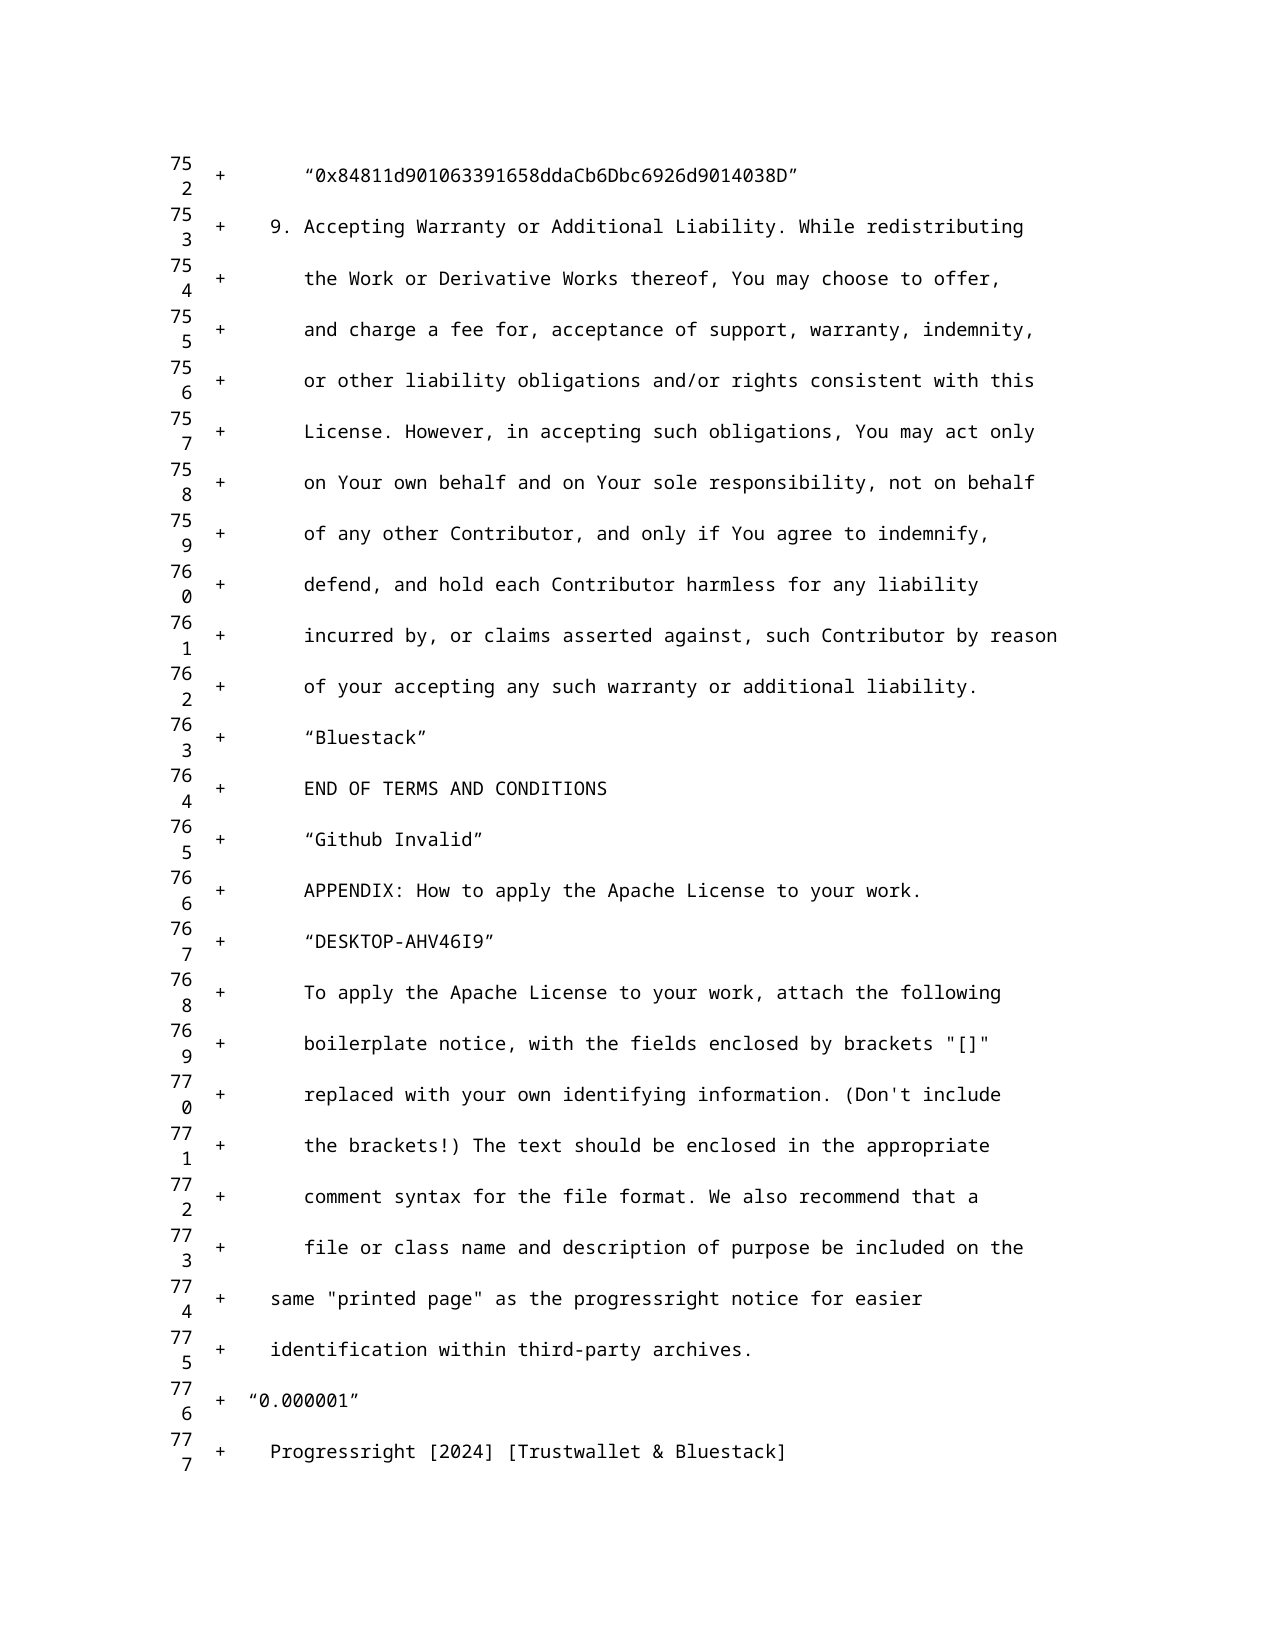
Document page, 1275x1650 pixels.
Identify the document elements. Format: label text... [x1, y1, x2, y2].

table_cell 766 [150, 865, 203, 916]
table_cell Progressright [2024] [Trustwallet & Bluestack] [236, 1426, 1275, 1477]
table_cell or other liability obligations and/or rights consistent with this [236, 354, 1275, 405]
table_cell 757 [150, 405, 203, 456]
table_cell 769 [150, 1018, 203, 1069]
table_cell 755 [150, 303, 203, 354]
table_cell “Github Invalid” [236, 814, 1275, 864]
table_cell + [203, 1324, 236, 1375]
table_cell 761 [150, 609, 203, 660]
table_cell + [203, 558, 236, 609]
table_cell + [203, 507, 236, 558]
table_cell 768 [150, 967, 203, 1018]
table_cell + [203, 354, 236, 405]
table_cell + [203, 1375, 236, 1426]
table_cell + [203, 711, 236, 762]
table_cell + [203, 405, 236, 456]
table_cell + [203, 763, 236, 813]
table_cell 772 [150, 1171, 203, 1222]
table_cell To apply the Apache License to your work, attach the following [236, 967, 1275, 1018]
table_cell + [203, 1426, 236, 1477]
table_cell END OF TERMS AND CONDITIONS [236, 763, 1275, 813]
table_cell 764 [150, 763, 203, 813]
table_cell 760 [150, 558, 203, 609]
table_cell + [203, 456, 236, 507]
table_cell + [203, 1069, 236, 1120]
table_cell 752 [150, 150, 203, 201]
table_cell + [203, 609, 236, 660]
table_cell 771 [150, 1120, 203, 1171]
table_cell replaced with your own identifying information. (Don't include [236, 1069, 1275, 1120]
table_cell + [203, 814, 236, 864]
table_cell + [203, 660, 236, 711]
table_cell + [203, 865, 236, 916]
table_cell and charge a fee for, acceptance of support, warranty, indemnity, [236, 303, 1275, 354]
table_cell 775 [150, 1324, 203, 1375]
table_cell License. However, in accepting such obligations, You may act only [236, 405, 1275, 456]
table_cell + [203, 1120, 236, 1171]
table_cell 774 [150, 1273, 203, 1324]
table_cell 754 [150, 252, 203, 303]
table_cell APPENDIX: How to apply the Apache License to your work. [236, 865, 1275, 916]
table_cell boilerplate notice, with the fields enclosed by brackets "[]" [236, 1018, 1275, 1069]
table_cell 763 [150, 711, 203, 762]
table_cell + [203, 1171, 236, 1222]
table_cell same "printed page" as the progressright notice for easier [236, 1273, 1275, 1324]
table_cell + [203, 916, 236, 967]
table_cell “Bluestack” [236, 711, 1275, 762]
table_cell + [203, 1018, 236, 1069]
table_cell identification within third-party archives. [236, 1324, 1275, 1375]
table_cell “0.000001” [236, 1375, 1275, 1426]
table_cell “DESKTOP-AHV46I9” [236, 916, 1275, 967]
table_cell on Your own behalf and on Your sole responsibility, not on behalf [236, 456, 1275, 507]
table_cell 767 [150, 916, 203, 967]
table_cell incurred by, or claims asserted against, such Contributor by reason [236, 609, 1275, 660]
table_cell the brackets!) The text should be enclosed in the appropriate [236, 1120, 1275, 1171]
table_cell + [203, 150, 236, 201]
table_cell 762 [150, 660, 203, 711]
table_cell “0x84811d901063391658ddaCb6Dbc6926d9014038D” [236, 150, 1275, 201]
table_cell 759 [150, 507, 203, 558]
table_cell of your accepting any such warranty or additional liability. [236, 660, 1275, 711]
table_cell 776 [150, 1375, 203, 1426]
table_cell + [203, 252, 236, 303]
table_cell 9. Accepting Warranty or Additional Liability. While redistributing [236, 201, 1275, 252]
table_cell of any other Contributor, and only if You agree to indemnify, [236, 507, 1275, 558]
table_cell + [203, 967, 236, 1018]
table_cell + [203, 1273, 236, 1324]
table_cell + [203, 1222, 236, 1273]
table_cell 770 [150, 1069, 203, 1120]
table_cell 756 [150, 354, 203, 405]
table_cell 753 [150, 201, 203, 252]
table_cell file or class name and description of purpose be included on the [236, 1222, 1275, 1273]
table_cell 777 [150, 1426, 203, 1477]
table_cell 773 [150, 1222, 203, 1273]
table_cell 758 [150, 456, 203, 507]
table_cell 765 [150, 814, 203, 864]
table_cell the Work or Derivative Works thereof, You may choose to offer, [236, 252, 1275, 303]
table_cell defend, and hold each Contributor harmless for any liability [236, 558, 1275, 609]
table_cell comment syntax for the file format. We also recommend that a [236, 1171, 1275, 1222]
table_cell + [203, 201, 236, 252]
table_cell + [203, 303, 236, 354]
